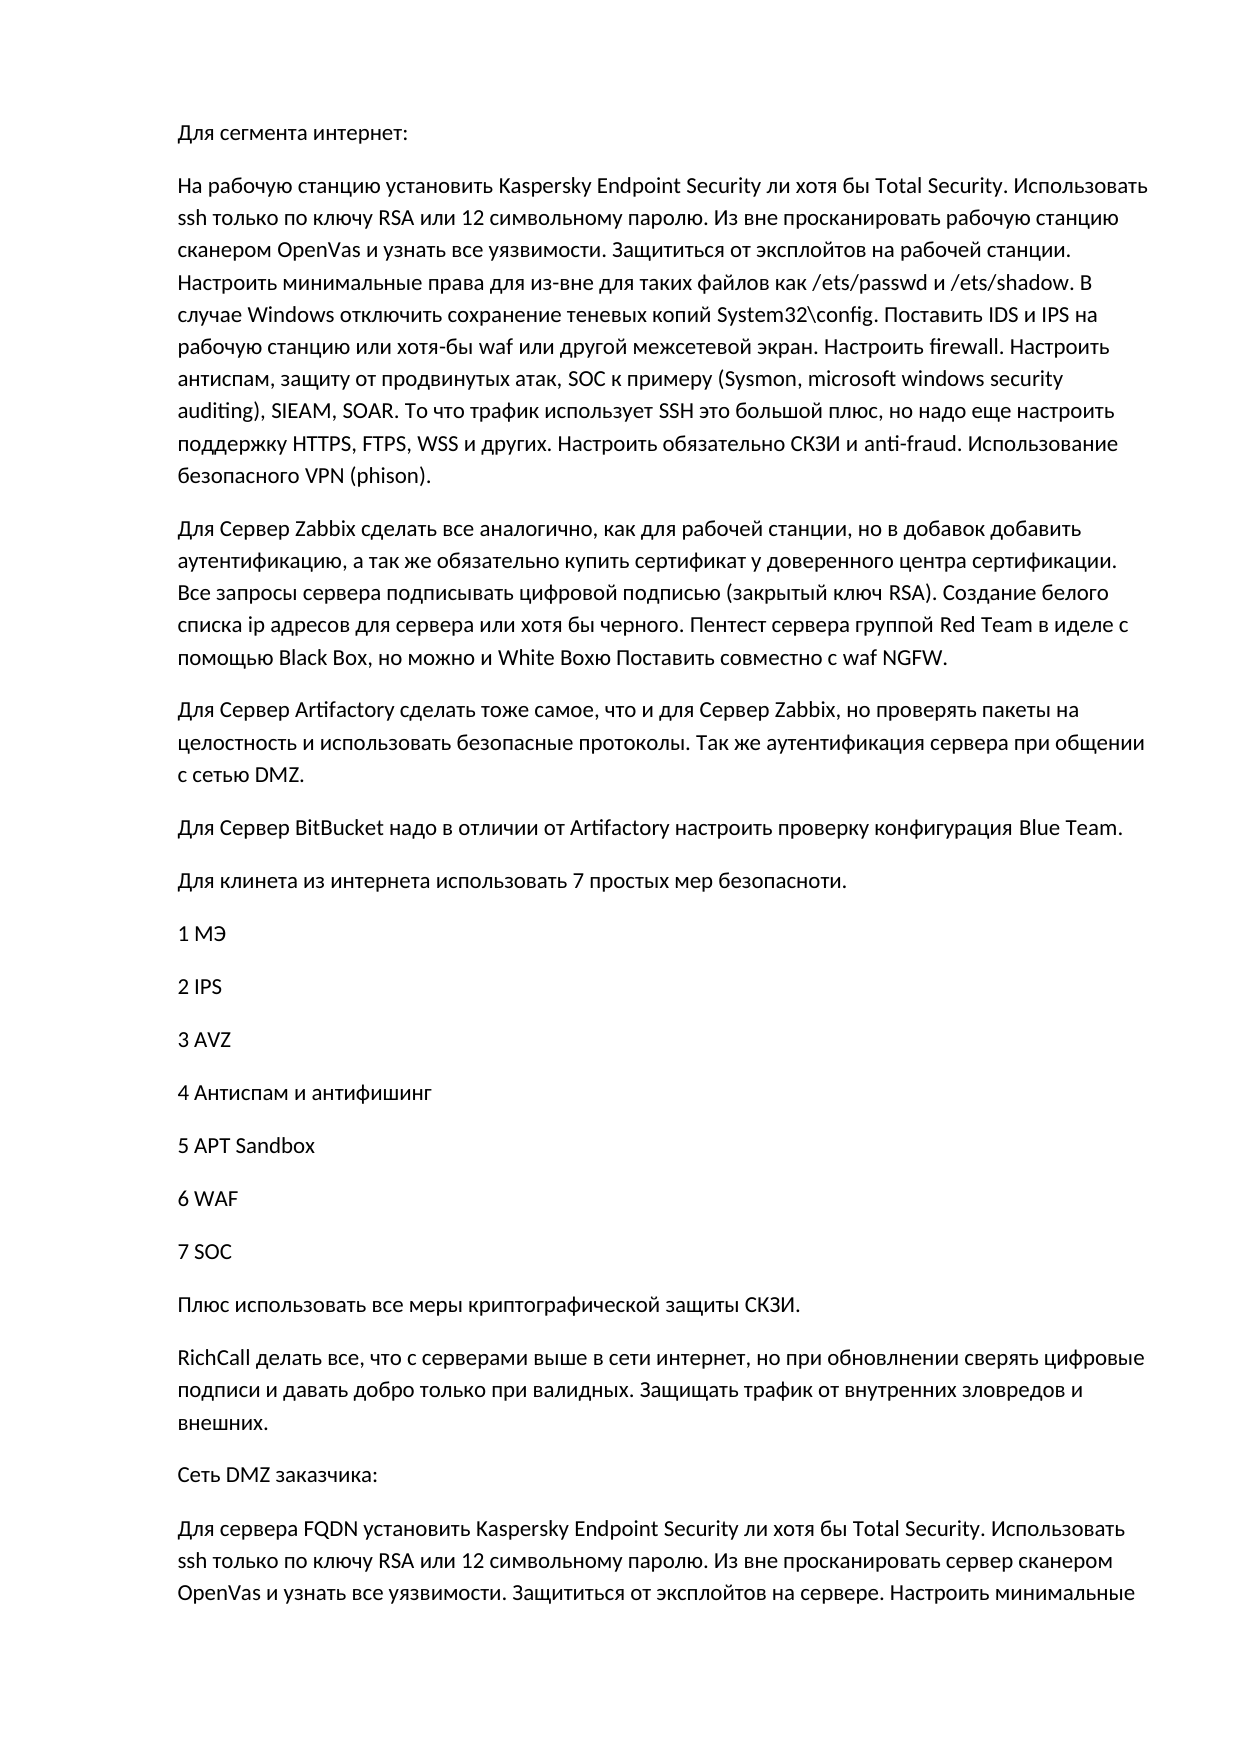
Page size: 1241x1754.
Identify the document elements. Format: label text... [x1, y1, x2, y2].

text 3 AVZ [177, 1025, 1152, 1053]
text 1 МЭ [177, 919, 1152, 947]
text RichCall делать все, что с серверами выше в сети интернет, но при обновлнении сверять цифровые подписи и давать добро только при валидных. Защищать трафик от внутренних зловредов и внешних. [177, 1343, 1152, 1436]
text Для Сервер Artifactory сделать тоже самое, что и для Сервер Zabbix, но проверять пакеты на целостность и использовать безопасные протоколы. Так же аутентификация сервера при общении с сетью DMZ. [177, 696, 1152, 788]
text 6 WAF [177, 1184, 1152, 1212]
text Для Сервер BitBucket надо в отличии от Artifactory настроить проверку конфигурация Blue Team. [177, 813, 1152, 841]
text Сеть DMZ заказчика: [177, 1461, 1152, 1489]
text Для клинета из интернета использовать 7 простых мер безопасноти. [177, 866, 1152, 894]
text 7 SOC [177, 1237, 1152, 1265]
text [177, 1514, 1152, 1606]
text 2 IPS [177, 972, 1152, 1000]
text Для сегмента интернет: [177, 118, 1152, 146]
text Для Сервер Zabbix сделать все аналогично, как для рабочей станции, но в добавок добавить аутентификацию, а так же обязательно купить сертификат у доверенного центра сертификации. Все запросы сервера подписывать цифровой подписью (закрытый ключ RSA). Создание белого списка ip адресов для сервера или хотя бы черного. Пентест сервера группой Red Team в иделе с помощью Black Box, но можно и White Boxю Поставить совместно с waf NGFW. [177, 514, 1152, 671]
text Плюс использовать все меры криптографической защиты СКЗИ. [177, 1290, 1152, 1318]
text На рабочую станцию установить Kaspersky Endpoint Security ли хотя бы Total Security. Использовать ssh только по ключу RSA или 12 символьному паролю. Из вне просканировать рабочую станцию сканером OpenVas и узнать все уязвимости. Защититься от эксплойтов на рабочей станции. Настроить минимальные права для из-вне для таких файлов как /ets/passwd и /ets/shadow. В случае Windows отключить сохранение теневых копий System32\config. Поставить IDS и IPS на рабочую станцию или хотя-бы waf или другой межсетевой экран. Настроить firewall. Настроить антиспам, защиту от продвинутых атак, SOC к примеру (Sysmon, microsoft windows security auditing), SIEAM, SOAR. То что трафик использует SSH это большой плюс, но надо еще настроить поддержку HTTPS, FTPS, WSS и других. Настроить обязательно СКЗИ и anti-fraud. Использование безопасного VPN (phison). [177, 171, 1152, 489]
text 4 Антиспам и антифишинг [177, 1078, 1152, 1106]
text 5 APT Sandbox [177, 1131, 1152, 1159]
